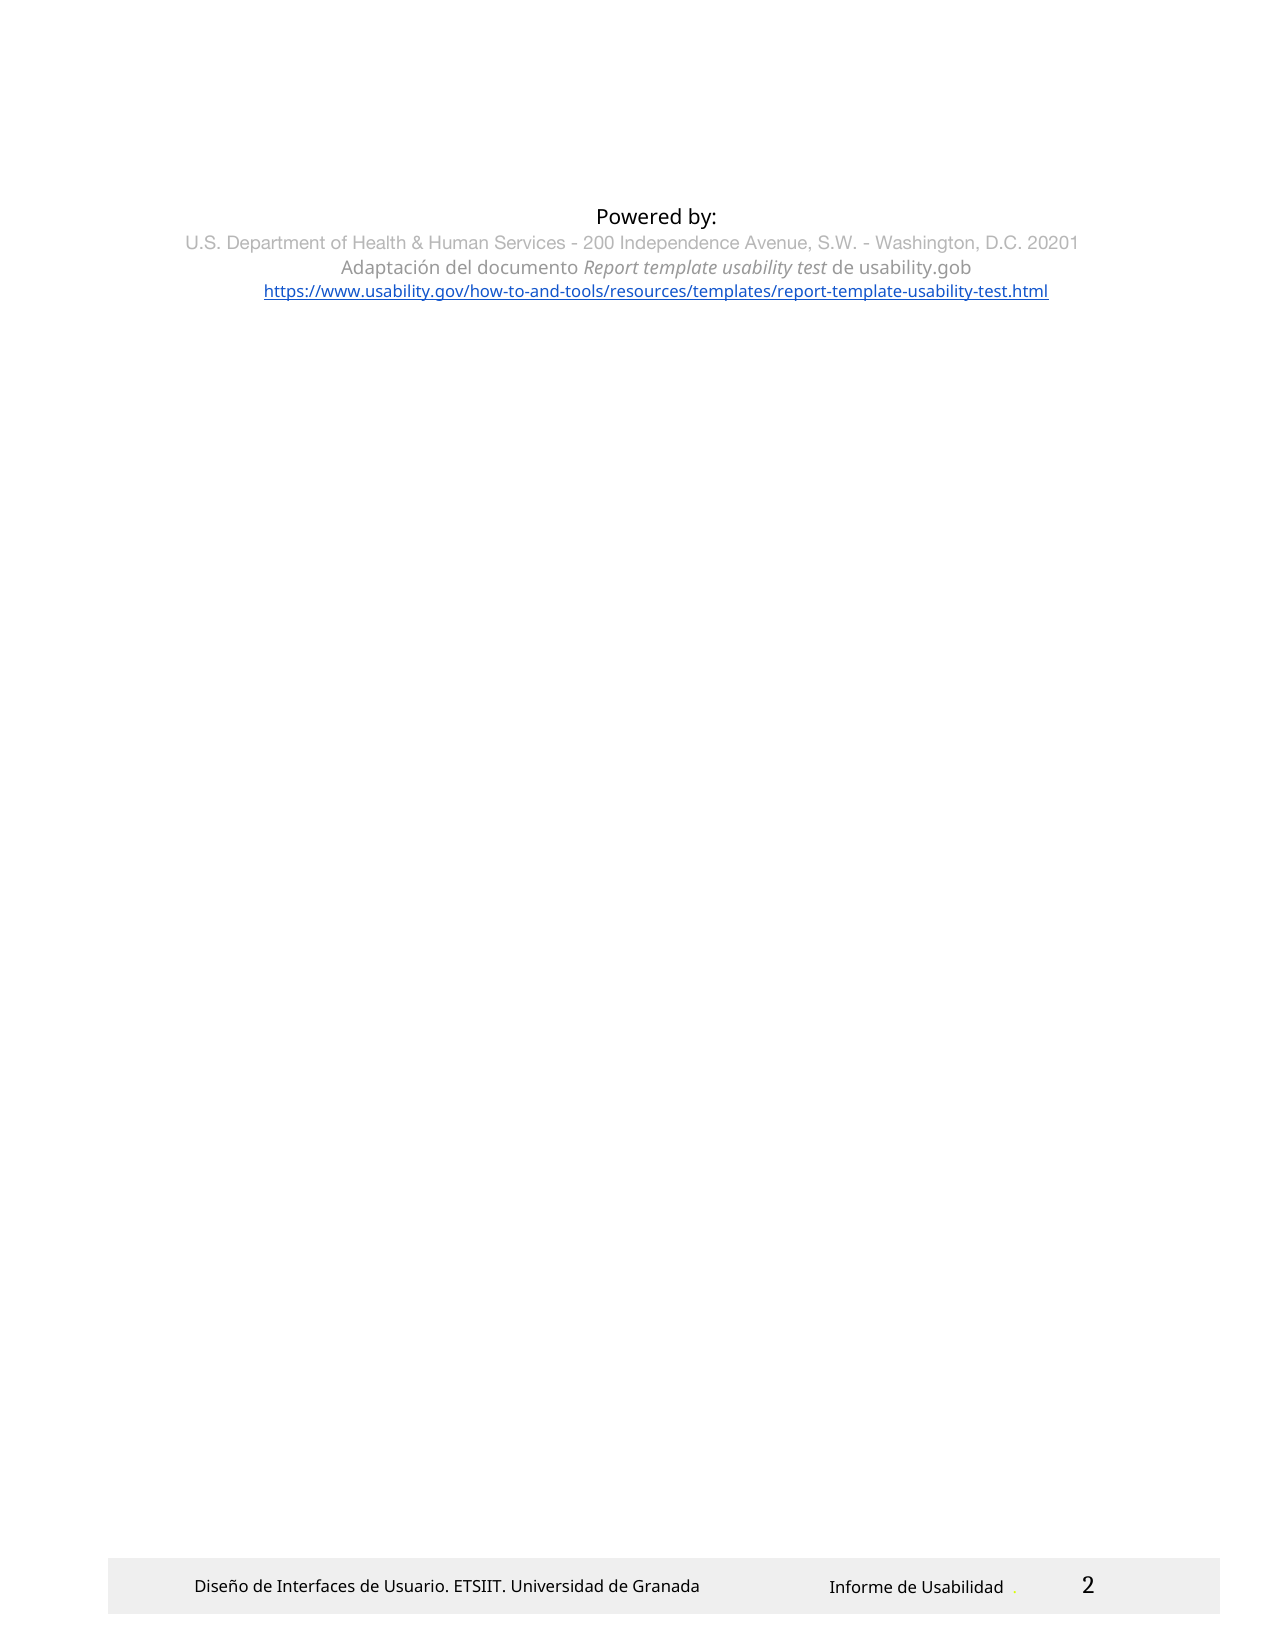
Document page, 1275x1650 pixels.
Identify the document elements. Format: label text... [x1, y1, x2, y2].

text Powered by: [187, 202, 1125, 231]
text Adaptación del documento Report template usability test de usability.gob [187, 254, 1125, 280]
text U.S. Department of Health & Human Services - 200 Independence Avenue, S.W. - Washington, D.C. 20201 [141, 231, 1125, 254]
text https://www.usability.gov/how-to-and-tools/resources/templates/report-template-usability-test.html [187, 280, 1125, 303]
